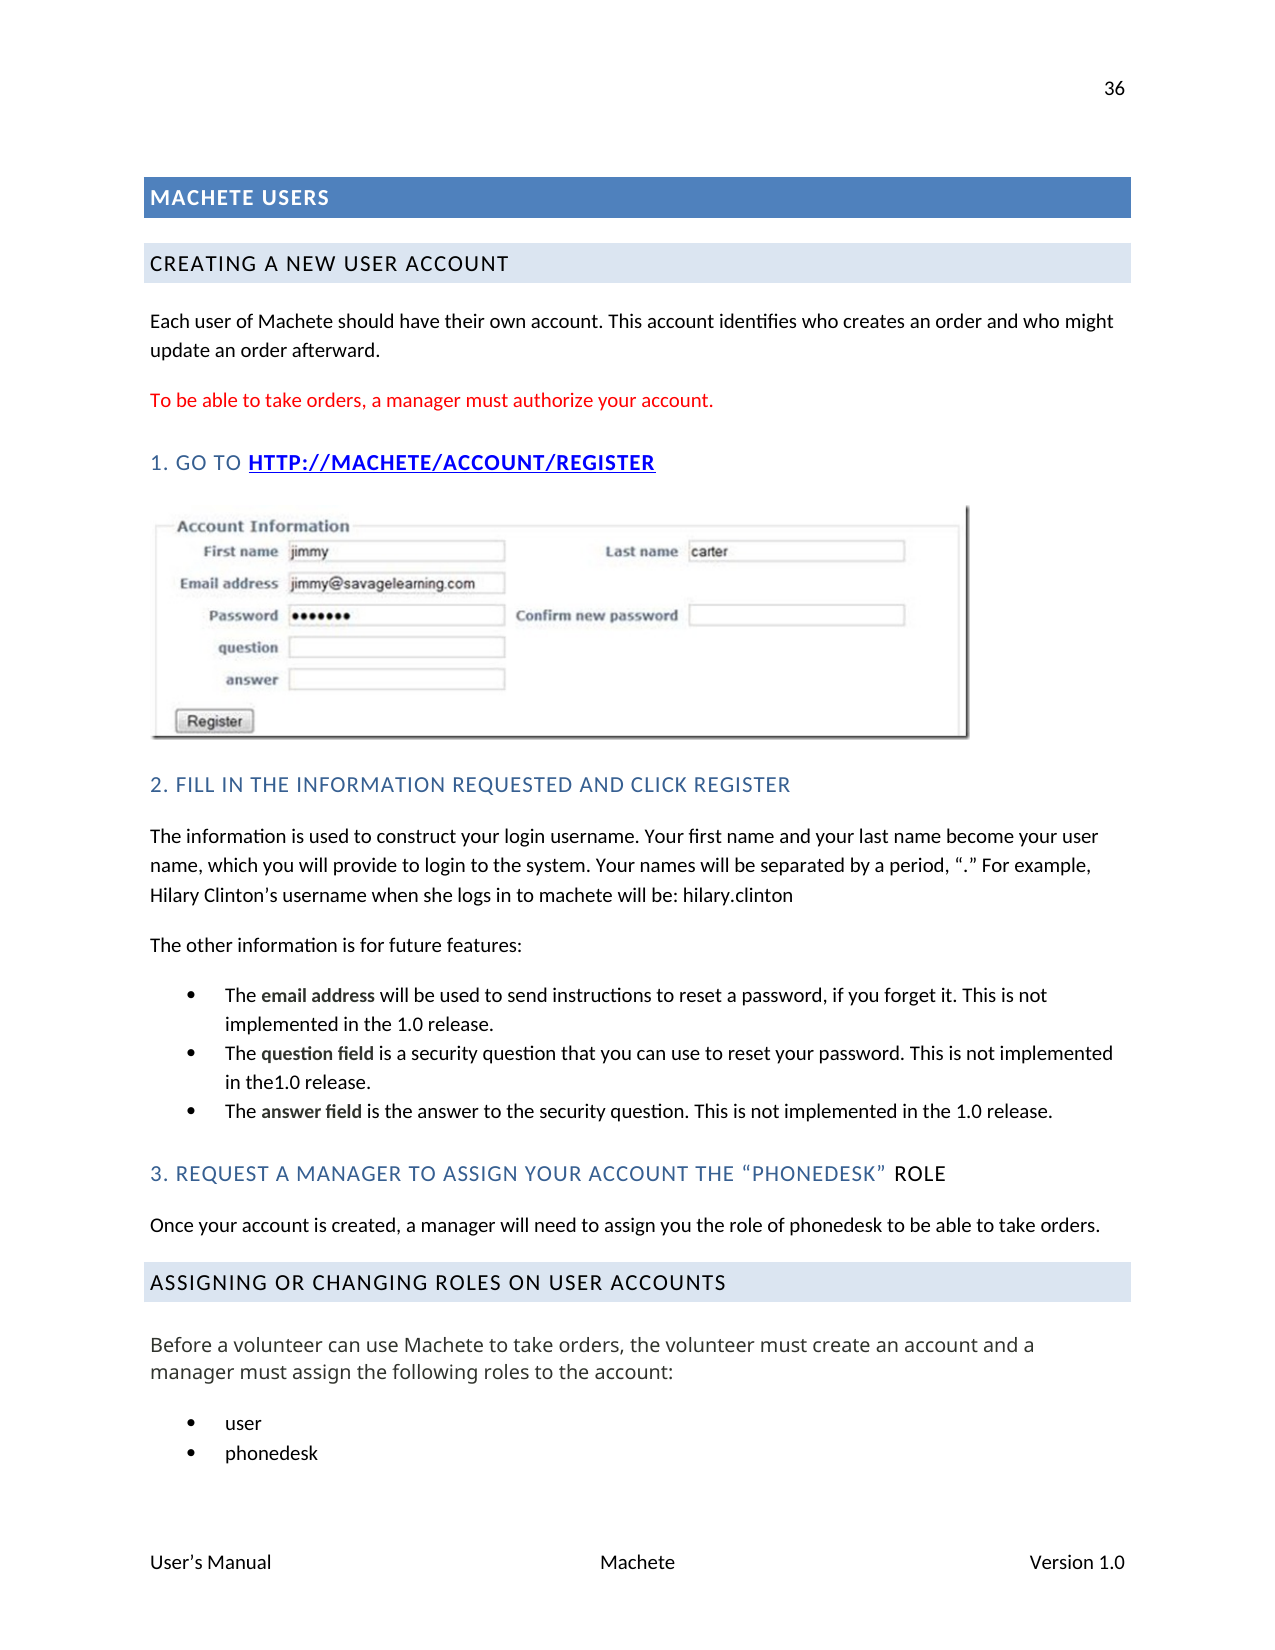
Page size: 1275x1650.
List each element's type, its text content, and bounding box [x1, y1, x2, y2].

text Once your account is created, a manager will need to assign you the role of phonedesk to be able to take orders. [150, 1212, 1125, 1237]
text Each user of Machete should have their own account. This account identifies who creates an order and who might update an order afterward. [150, 308, 1125, 363]
subtitle Assigning or changing roles on user accounts [150, 1268, 1125, 1296]
picture [150, 505, 970, 740]
subtitle 3. Request a manager to assign your account the “Phonedesk” role [150, 1159, 1125, 1187]
text The other information is for future features: [150, 932, 1125, 957]
text Before a volunteer can use Machete to take orders, the volunteer must create an account and a manager must assign the following roles to the account: [150, 1332, 1125, 1386]
subtitle Creating a new user account [150, 249, 1125, 277]
list The answer field is the answer to the security question. This is not implemented in the 1.0 release. [187, 1098, 1125, 1124]
text The information is used to construct your login username. Your first name and your last name become your user name, which you will provide to login to the system. Your names will be separated by a period, “.” For example, Hilary Clinton’s username when she logs in to machete will be: hilary.clinton [150, 823, 1125, 907]
list The question field is a security question that you can use to reset your password. This is not implemented in the1.0 release. [187, 1040, 1125, 1095]
list user [187, 1411, 1125, 1436]
list phonedesk [187, 1440, 1125, 1465]
subtitle Machete users [150, 183, 1125, 211]
subtitle 2. Fill in the information requested and click Register [150, 771, 1125, 798]
text To be able to take orders, a manager must authorize your account. [150, 387, 1125, 413]
list The email address will be used to send instructions to reset a password, if you forget it. This is not implemented in the 1.0 release. [187, 982, 1125, 1036]
subtitle 1. Go to http://machete/account/register [150, 448, 1125, 476]
